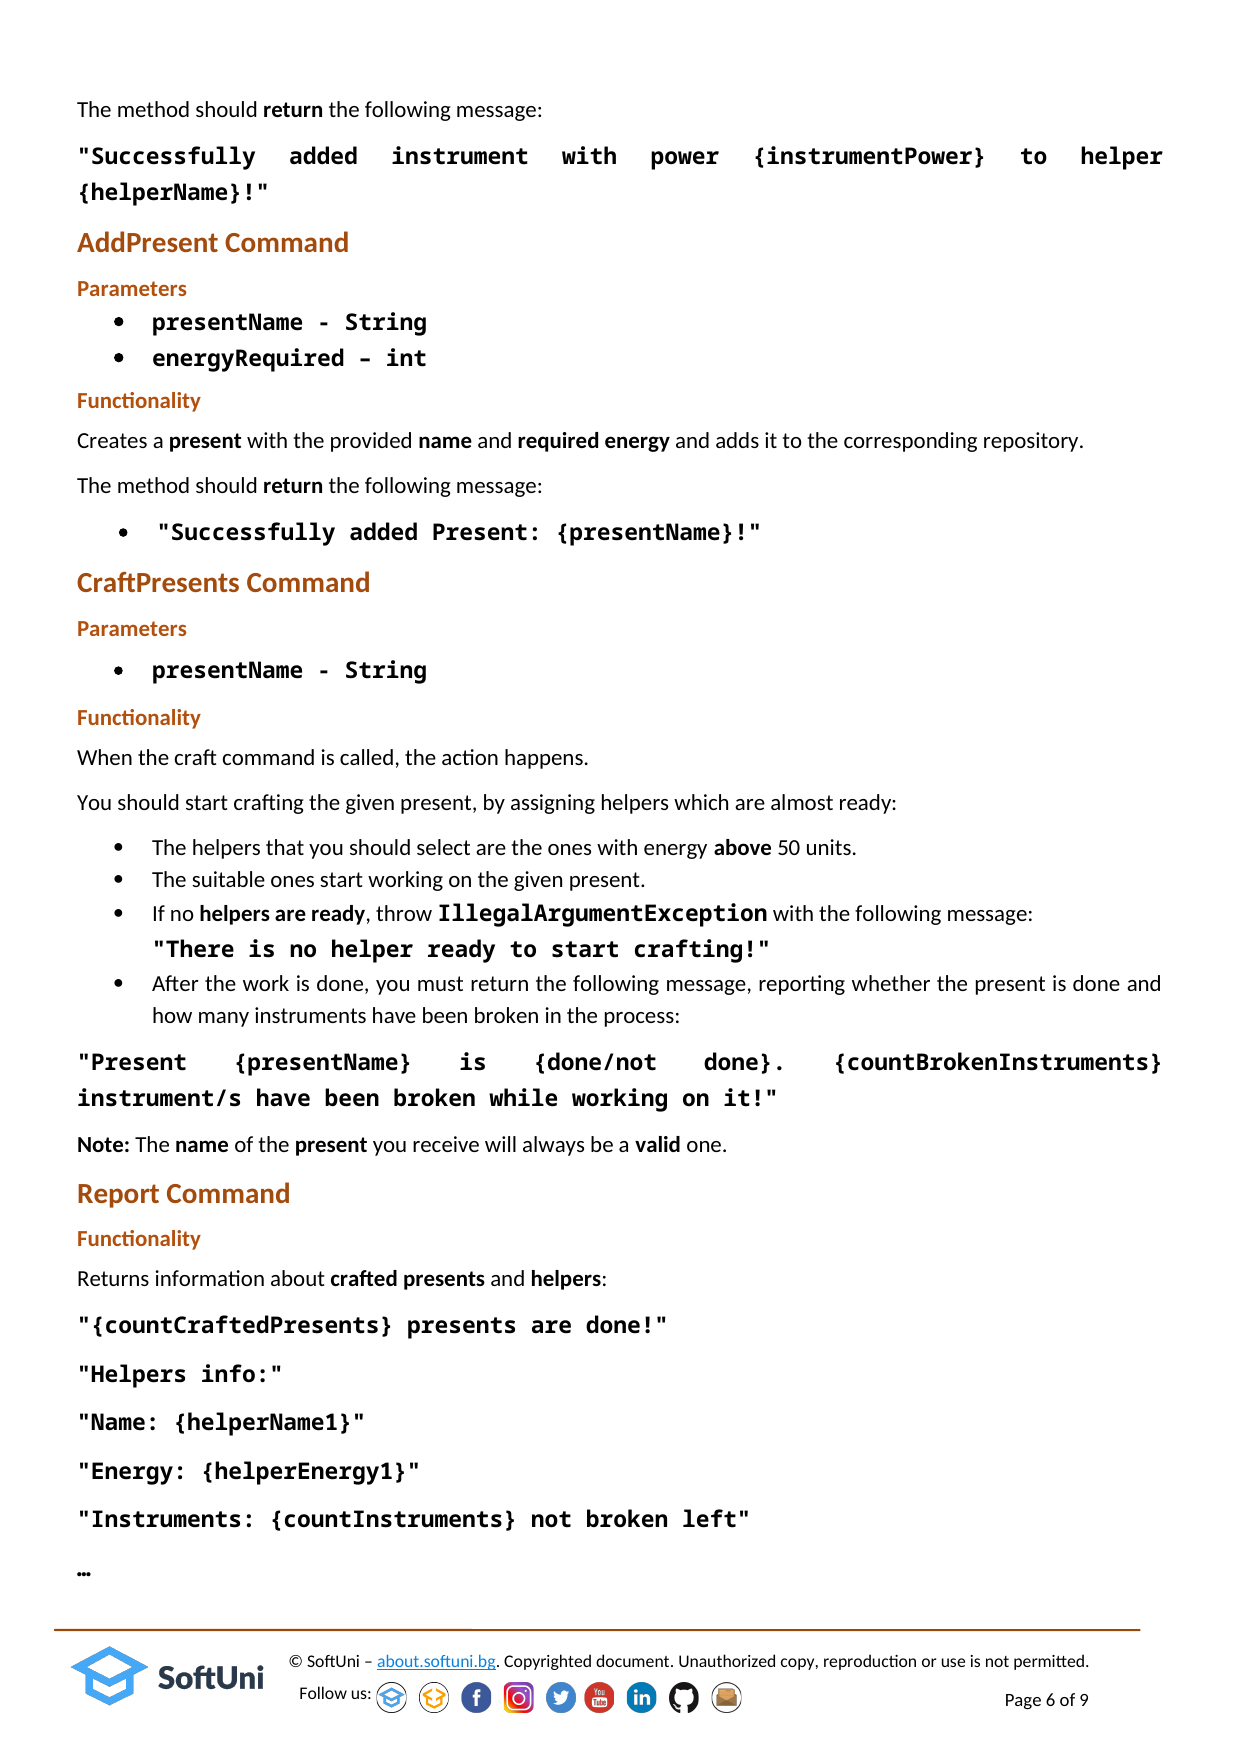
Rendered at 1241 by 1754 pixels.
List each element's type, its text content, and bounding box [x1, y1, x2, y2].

list "There is no helper ready to start crafting!" [152, 933, 1163, 964]
picture [546, 1682, 576, 1713]
subtitle Report Command [77, 1175, 1163, 1210]
text You should start crafting the given present, by assigning helpers which are almost ready: [77, 788, 1163, 816]
picture [626, 1704, 635, 1713]
subtitle Functionality [77, 1224, 1163, 1252]
text When the craft command is called, the action happens. [77, 743, 1163, 771]
list "Successfully added Present: {presentName}!" [119, 516, 1163, 547]
picture [503, 1682, 534, 1713]
subtitle Functionality [77, 703, 1163, 731]
text "Successfully added instrument with power {instrumentPower} to helper {helperName}!" [77, 140, 1163, 207]
picture [584, 1682, 614, 1713]
list presentName - String [114, 654, 1163, 686]
list energyRequired – int [114, 342, 1163, 373]
list The suitable ones start working on the given present. [114, 865, 1163, 893]
list The helpers that you should select are the ones with energy above 50 units. [114, 833, 1163, 861]
subtitle Parameters [77, 614, 1163, 642]
picture [64, 1640, 270, 1711]
picture [376, 1682, 407, 1713]
text Creates a present with the provided name and required energy and adds it to the corresponding repository. [77, 427, 1163, 455]
list presentName - String [114, 306, 1163, 337]
text The method should return the following message: [77, 471, 1163, 499]
list After the work is done, you must return the following message, reporting whether the present is done and how many instruments have been broken in the process: [114, 969, 1163, 1029]
subtitle AddPresent Command [77, 224, 1163, 260]
subtitle Functionality [77, 386, 1163, 414]
picture [419, 1682, 449, 1713]
picture [461, 1682, 492, 1713]
text "Energy: {helperEnergy1}" [77, 1454, 1163, 1486]
picture [669, 1682, 699, 1713]
text "Helpers info:" [77, 1358, 1163, 1389]
text The method should return the following message: [77, 95, 1163, 123]
list If no helpers are ready, throw IllegalArgumentException with the following message: [114, 897, 1163, 928]
text "Present {presentName} is {done/not done}. {countBrokenInstruments} instrument/s have been broken while working on it!" [77, 1046, 1163, 1113]
text … [77, 1551, 1163, 1583]
subtitle Parameters [77, 274, 1163, 302]
text Returns information about crafted presents and helpers: [77, 1264, 1163, 1293]
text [77, 1503, 1163, 1534]
picture [648, 1682, 657, 1691]
picture [640, 1695, 650, 1704]
text "Name: {helperName1}" [77, 1406, 1163, 1437]
picture [648, 1704, 657, 1713]
text Note: The name of the present you receive will always be a valid one. [77, 1130, 1163, 1158]
subtitle CraftPresents Command [77, 564, 1163, 600]
picture [711, 1682, 742, 1713]
picture [626, 1682, 635, 1691]
text "{countCraftedPresents} presents are done!" [77, 1309, 1163, 1341]
